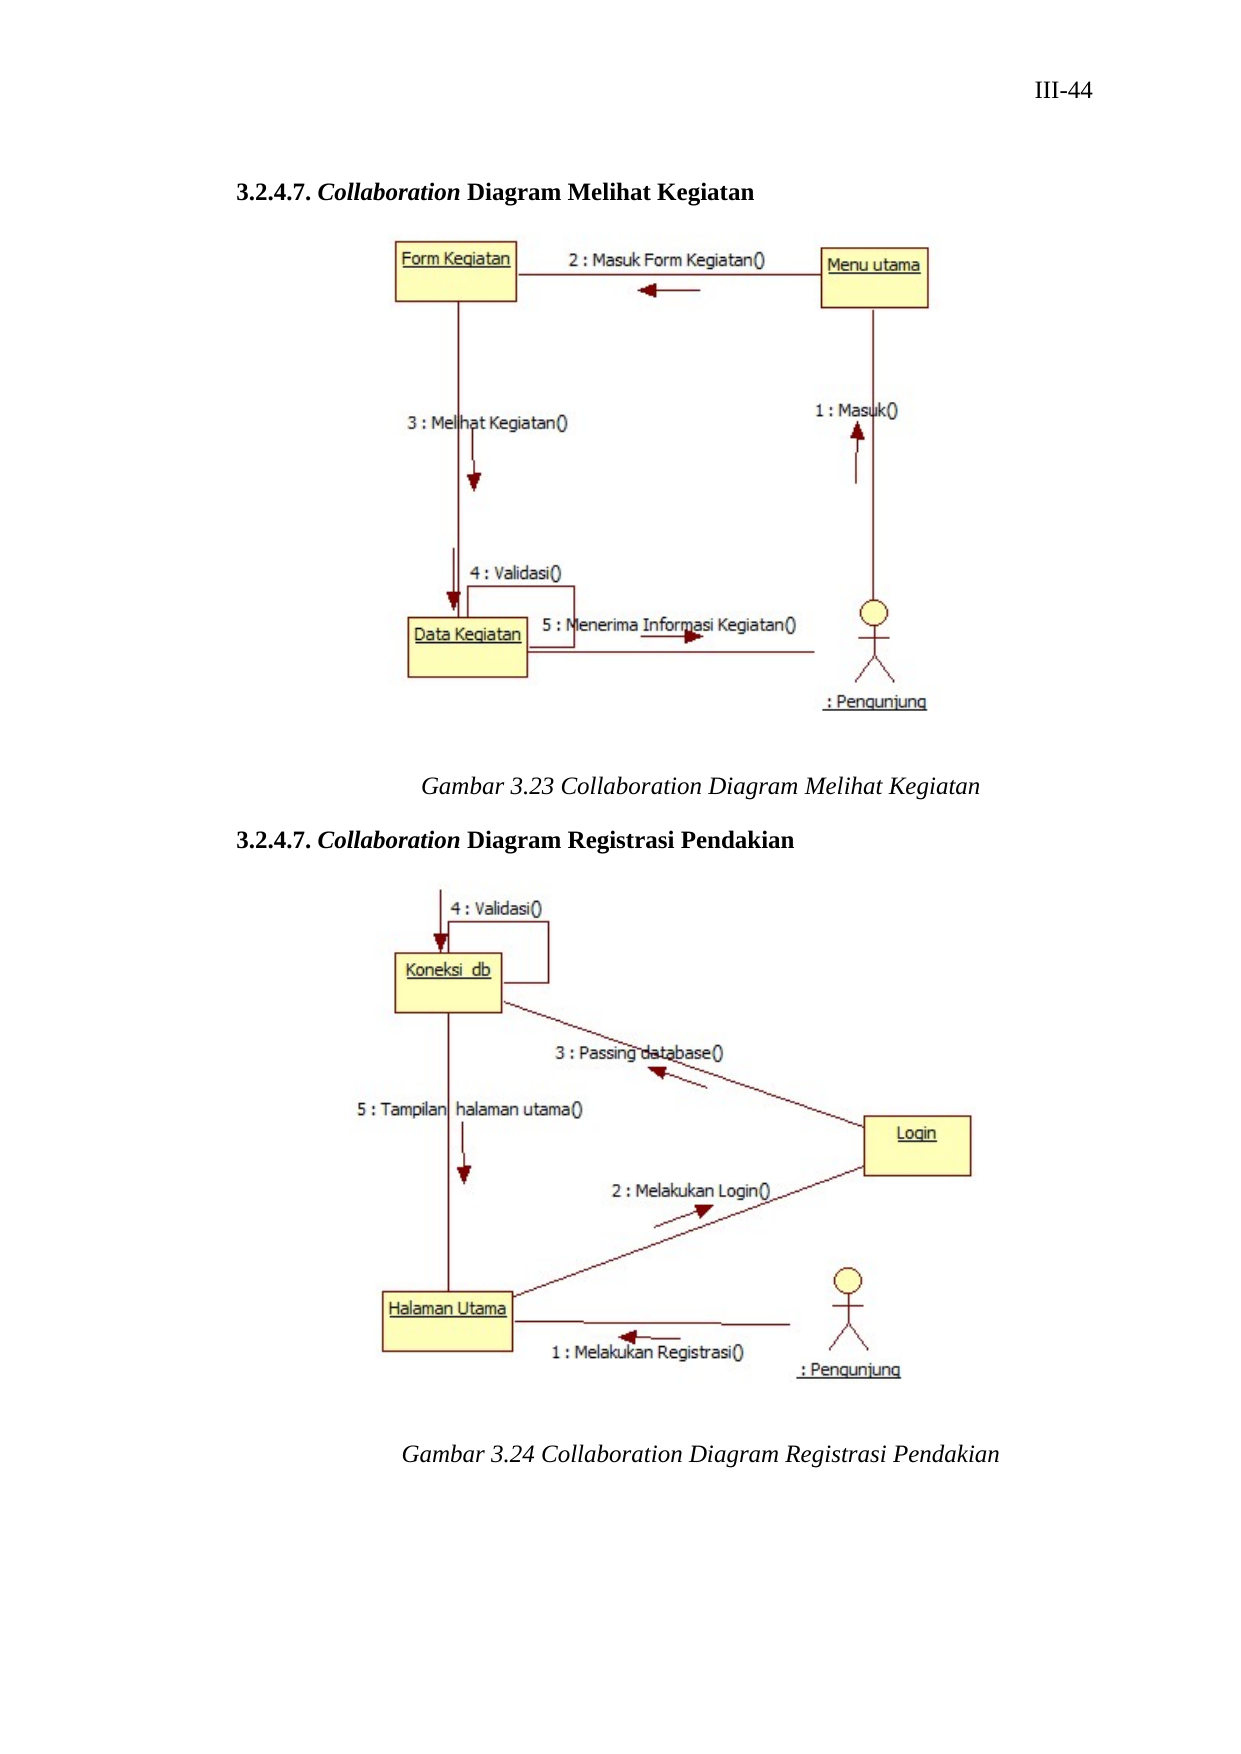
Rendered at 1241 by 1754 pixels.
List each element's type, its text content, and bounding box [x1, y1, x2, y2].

text Gambar 3.23 Collaboration Diagram Melihat Kegiatan [311, 771, 1092, 800]
text Gambar 3.24 Collaboration Diagram Registrasi Pendakian [311, 1439, 1092, 1468]
picture [326, 858, 1003, 1415]
subtitle 3.2.4.7. Collaboration Diagram Registrasi Pendakian [236, 825, 1092, 854]
subtitle 3.2.4.7. Collaboration Diagram Melihat Kegiatan [236, 177, 1092, 206]
picture [364, 210, 965, 747]
